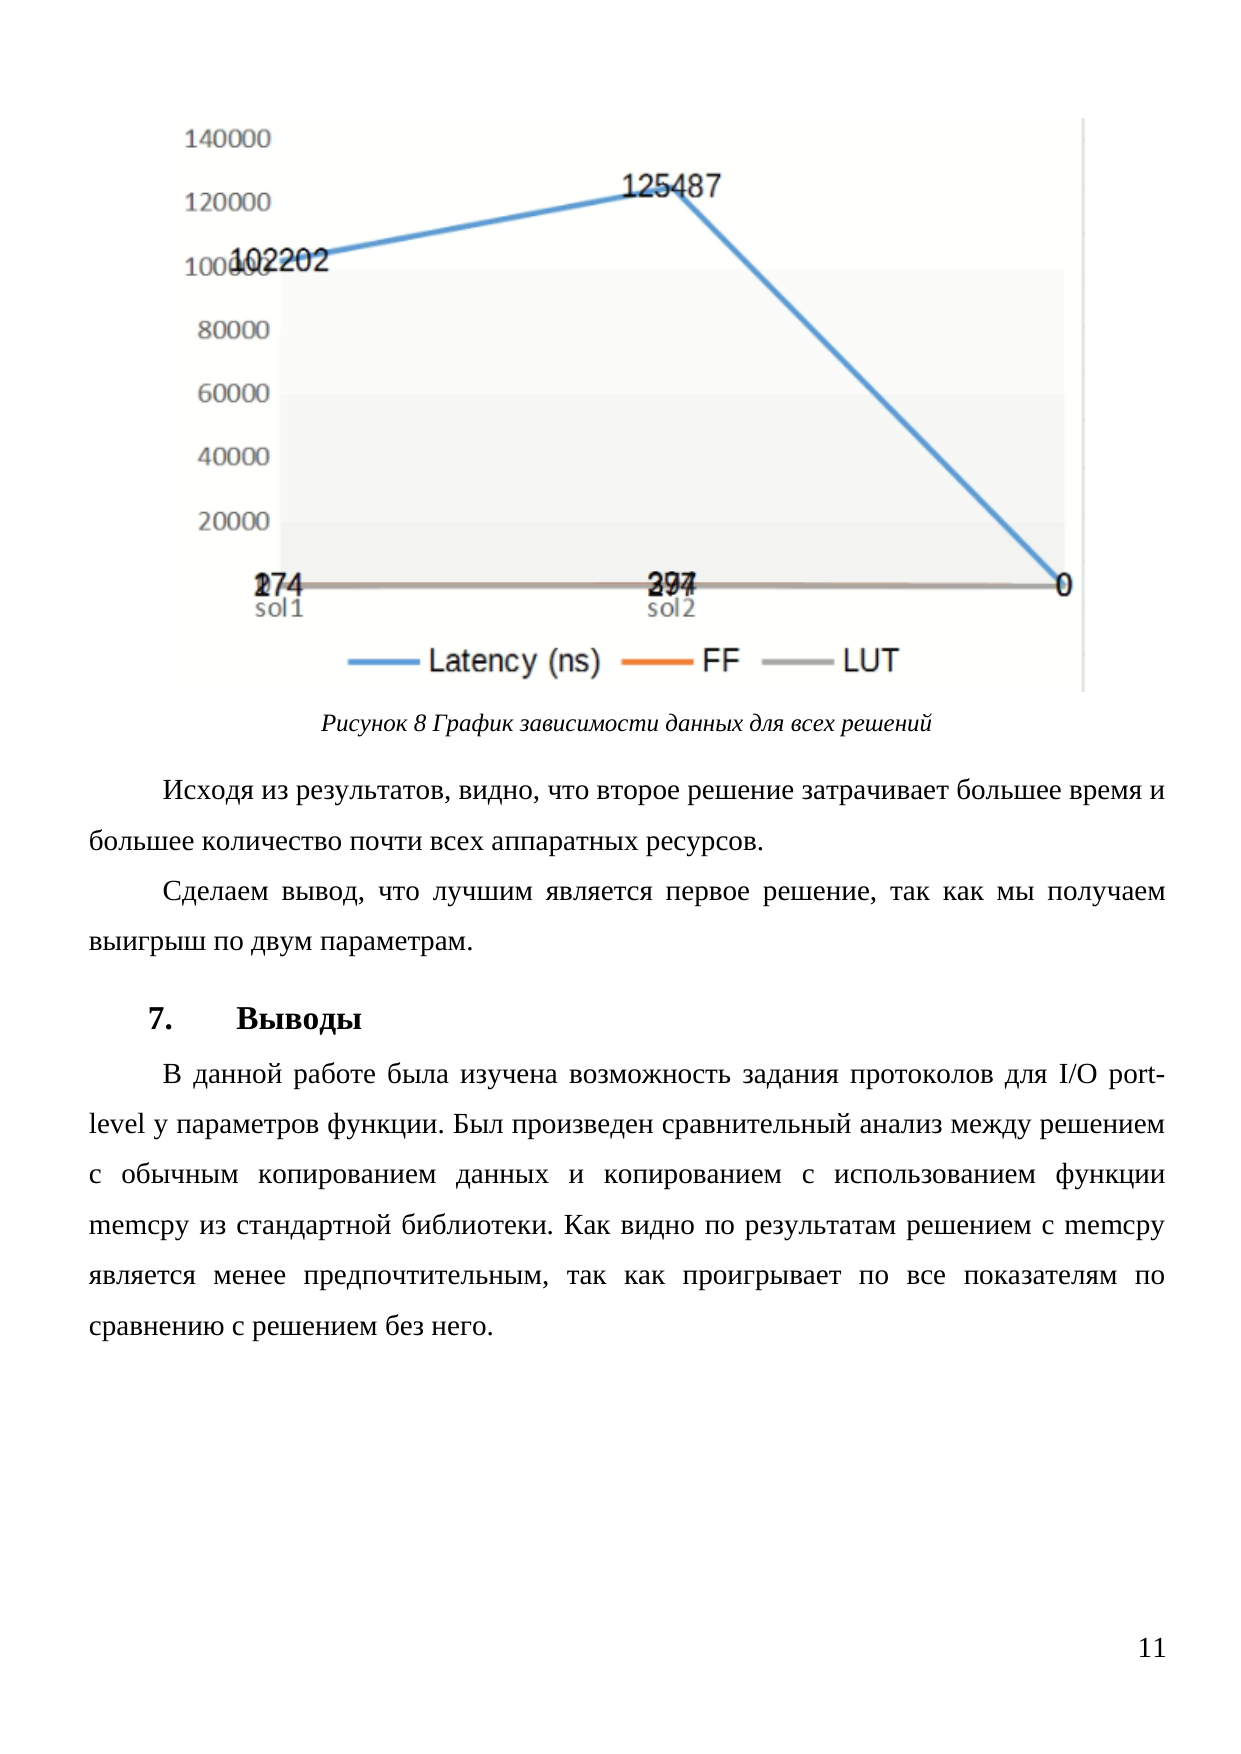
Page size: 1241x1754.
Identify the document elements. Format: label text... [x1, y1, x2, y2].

text Выводы [148, 998, 1167, 1037]
text В данной работе была изучена возможность задания протоколов для I/O port-level у параметров функции. Был произведен сравнительный анализ между решением с обычным копированием данных и копированием с использованием функции memcpy из стандартной библиотеки. Как видно по результатам решением с memcpy является менее предпочтительным, так как проигрывает по все показателям по сравнению с решением без него. [89, 1056, 1167, 1341]
text Сделаем вывод, что лучшим является первое решение, так как мы получаем выигрыш по двум параметрам. [89, 873, 1167, 957]
text большее количество почти всех аппаратных ресурсов. [89, 823, 1167, 856]
picture [170, 118, 1085, 692]
text Исходя из результатов, видно, что второе решение затрачивает большее время и [89, 772, 1167, 806]
text Рисунок 8 График зависимости данных для всех решений [89, 708, 1167, 737]
